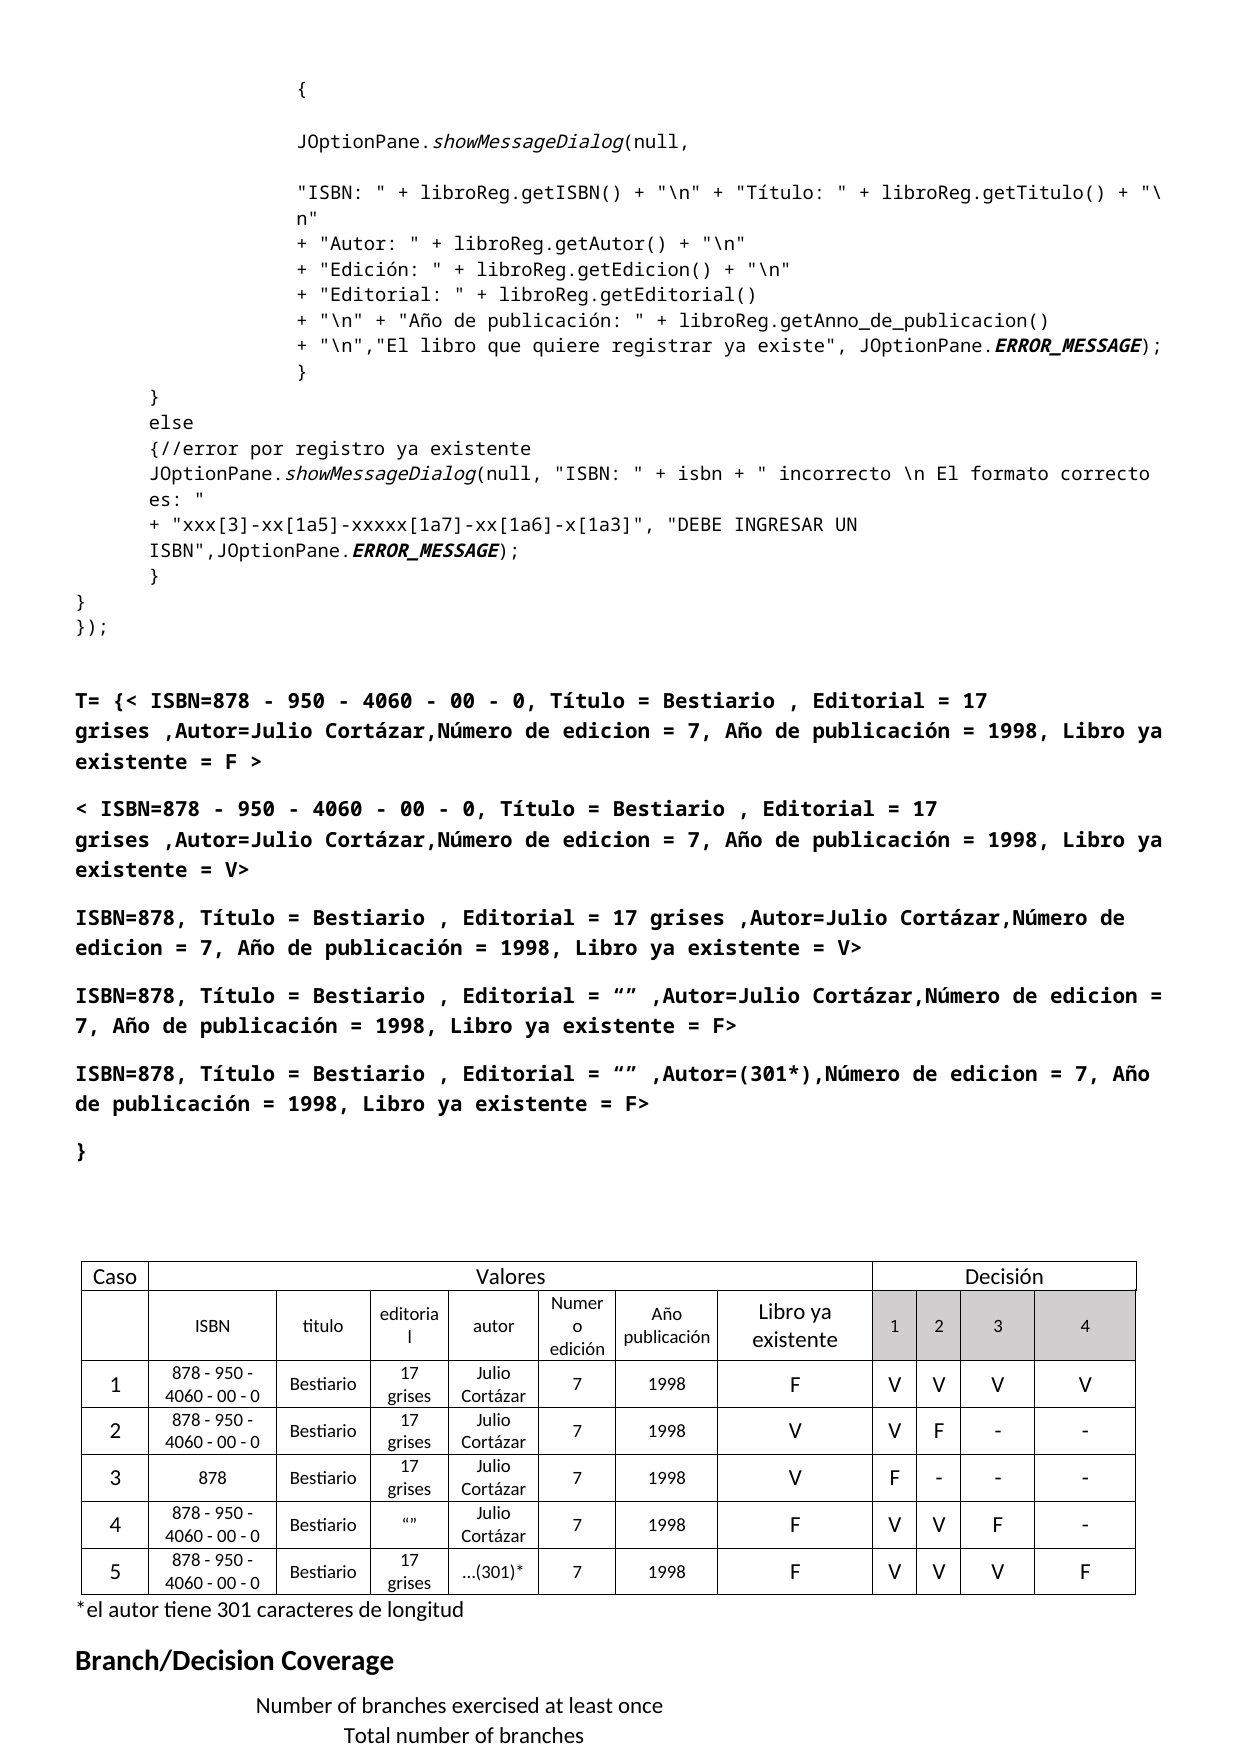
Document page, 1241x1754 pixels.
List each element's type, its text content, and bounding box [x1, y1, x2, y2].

table_cell 1998 [616, 1549, 717, 1594]
table_cell “” [371, 1502, 448, 1547]
table_cell Bestiario [277, 1502, 370, 1547]
table_cell 17 grises [371, 1455, 448, 1501]
table_cell F [718, 1502, 872, 1547]
text else [149, 409, 1165, 435]
table_cell 1 [873, 1291, 916, 1360]
table_cell 5 [82, 1549, 148, 1594]
table_cell V [917, 1502, 960, 1547]
text ISBN=878, Título = Bestiario , Editorial = “” ,Autor=Julio Cortázar,Número de edicion = 7, Año de publicación = 1998, Libro ya existente = F> [75, 981, 1165, 1040]
table_cell V [961, 1549, 1034, 1594]
table_cell 17 grises [371, 1408, 448, 1454]
text + "Editorial: " + libroReg.getEditorial() [296, 282, 1165, 307]
table_cell 4 [82, 1502, 148, 1547]
table_cell Julio Cortázar [449, 1408, 538, 1454]
table_cell 878 [149, 1455, 276, 1501]
table_cell - [1035, 1455, 1135, 1501]
table_cell V [917, 1549, 960, 1594]
table_cell 878 - 950 - 4060 - 00 - 0 [149, 1549, 276, 1594]
text { [222, 75, 1165, 101]
table_cell - [961, 1455, 1034, 1501]
table_cell Bestiario [277, 1549, 370, 1594]
table_cell titulo [277, 1291, 370, 1360]
table_cell 1998 [616, 1408, 717, 1454]
table_cell Numero edición [539, 1291, 615, 1360]
text }); [75, 613, 1165, 639]
table_cell Bestiario [277, 1455, 370, 1501]
table_cell V [917, 1361, 960, 1407]
table_header Decisión [873, 1262, 1136, 1290]
table_cell V [1035, 1361, 1135, 1407]
table_cell - [917, 1455, 960, 1501]
table_cell 4 [1035, 1291, 1135, 1360]
table_cell Año publicación [616, 1291, 717, 1360]
table_cell 17 grises [371, 1549, 448, 1594]
table_cell 3 [961, 1291, 1034, 1360]
table_cell 1998 [616, 1502, 717, 1547]
table_cell V [873, 1549, 916, 1594]
table_cell V [873, 1361, 916, 1407]
table_cell 7 [539, 1502, 615, 1547]
table_cell 878 - 950 - 4060 - 00 - 0 [149, 1361, 276, 1407]
table_cell 878 - 950 - 4060 - 00 - 0 [149, 1408, 276, 1454]
table_cell 878 - 950 - 4060 - 00 - 0 [149, 1502, 276, 1547]
text } [149, 384, 1165, 409]
table_header Caso [82, 1262, 148, 1290]
text + "\n","El libro que quiere registrar ya existe", JOptionPane.ERROR_MESSAGE); [296, 333, 1165, 358]
table_cell F [1035, 1549, 1135, 1594]
table_cell 2 [82, 1408, 148, 1454]
text } [75, 588, 1165, 613]
text } [75, 1137, 1165, 1195]
table_cell Bestiario [277, 1408, 370, 1454]
table_cell - [961, 1408, 1034, 1454]
text JOptionPane.showMessageDialog(null, "ISBN: " + isbn + " incorrecto \n El formato correcto es: " [149, 460, 1165, 511]
table_cell F [961, 1502, 1034, 1547]
text + "Edición: " + libroReg.getEdicion() + "\n" [296, 256, 1165, 282]
table_cell 17 grises [371, 1361, 448, 1407]
text } [149, 358, 1165, 384]
table_cell V [718, 1408, 872, 1454]
text + "\n" + "Año de publicación: " + libroReg.getAnno_de_publicacion() [296, 307, 1165, 333]
table_cell Julio Cortázar [449, 1361, 538, 1407]
table_cell F [873, 1455, 916, 1501]
table_cell 2 [917, 1291, 960, 1360]
table_cell - [1035, 1502, 1135, 1547]
table_cell V [873, 1502, 916, 1547]
text ISBN=878, Título = Bestiario , Editorial = 17 grises ,Autor=Julio Cortázar,Número de edicion = 7, Año de publicación = 1998, Libro ya existente = V> [75, 903, 1165, 962]
table_cell 7 [539, 1549, 615, 1594]
table_cell 1 [82, 1361, 148, 1407]
table_cell 3 [82, 1455, 148, 1501]
table_cell 7 [539, 1455, 615, 1501]
text ISBN=878, Título = Bestiario , Editorial = “” ,Autor=(301*),Número de edicion = 7, Año de publicación = 1998, Libro ya existente = F> [75, 1059, 1165, 1118]
table_cell …(301)* [449, 1549, 538, 1594]
table_cell V [718, 1455, 872, 1501]
table_cell V [873, 1408, 916, 1454]
text } [149, 562, 1165, 588]
text T= {< ISBN=878 - 950 - 4060 - 00 - 0, Título = Bestiario , Editorial = 17 grises ,Autor=Julio Cortázar,Número de edicion = 7, Año de publicación = 1998, Libro ya existente = F > [75, 686, 1165, 776]
table_cell 7 [539, 1408, 615, 1454]
table_cell F [718, 1361, 872, 1407]
table_cell 1998 [616, 1361, 717, 1407]
text *el autor tiene 301 caracteres de longitud [75, 1595, 1165, 1623]
text {//error por registro ya existente [149, 435, 1165, 460]
text JOptionPane.showMessageDialog(null, [222, 128, 1165, 179]
text < ISBN=878 - 950 - 4060 - 00 - 0, Título = Bestiario , Editorial = 17 grises ,Autor=Julio Cortázar,Número de edicion = 7, Año de publicación = 1998, Libro ya existente = V> [75, 794, 1165, 884]
text Branch/Decision Coverage [16, 1642, 1165, 1678]
text "ISBN: " + libroReg.getISBN() + "\n" + "Título: " + libroReg.getTitulo() + "\n" [296, 179, 1165, 231]
table_cell autor [449, 1291, 538, 1360]
table_cell 7 [539, 1361, 615, 1407]
table_header Valores [149, 1262, 872, 1290]
table_cell [82, 1291, 148, 1360]
table_cell editorial [371, 1291, 448, 1360]
table_cell F [718, 1549, 872, 1594]
text + "Autor: " + libroReg.getAutor() + "\n" [296, 231, 1165, 256]
table_cell ISBN [149, 1291, 276, 1360]
table_cell Julio Cortázar [449, 1455, 538, 1501]
table_cell 1998 [616, 1455, 717, 1501]
table_cell F [917, 1408, 960, 1454]
table_cell Libro ya existente [718, 1291, 872, 1360]
table_cell Bestiario [277, 1361, 370, 1407]
table_cell V [961, 1361, 1034, 1407]
text + "xxx[3]-xx[1a5]-xxxxx[1a7]-xx[1a6]-x[1a3]", "DEBE INGRESAR UN ISBN",JOptionPane.ERROR_MESSAGE); [149, 511, 1165, 562]
table_cell - [1035, 1408, 1135, 1454]
table_cell Julio Cortázar [449, 1502, 538, 1547]
